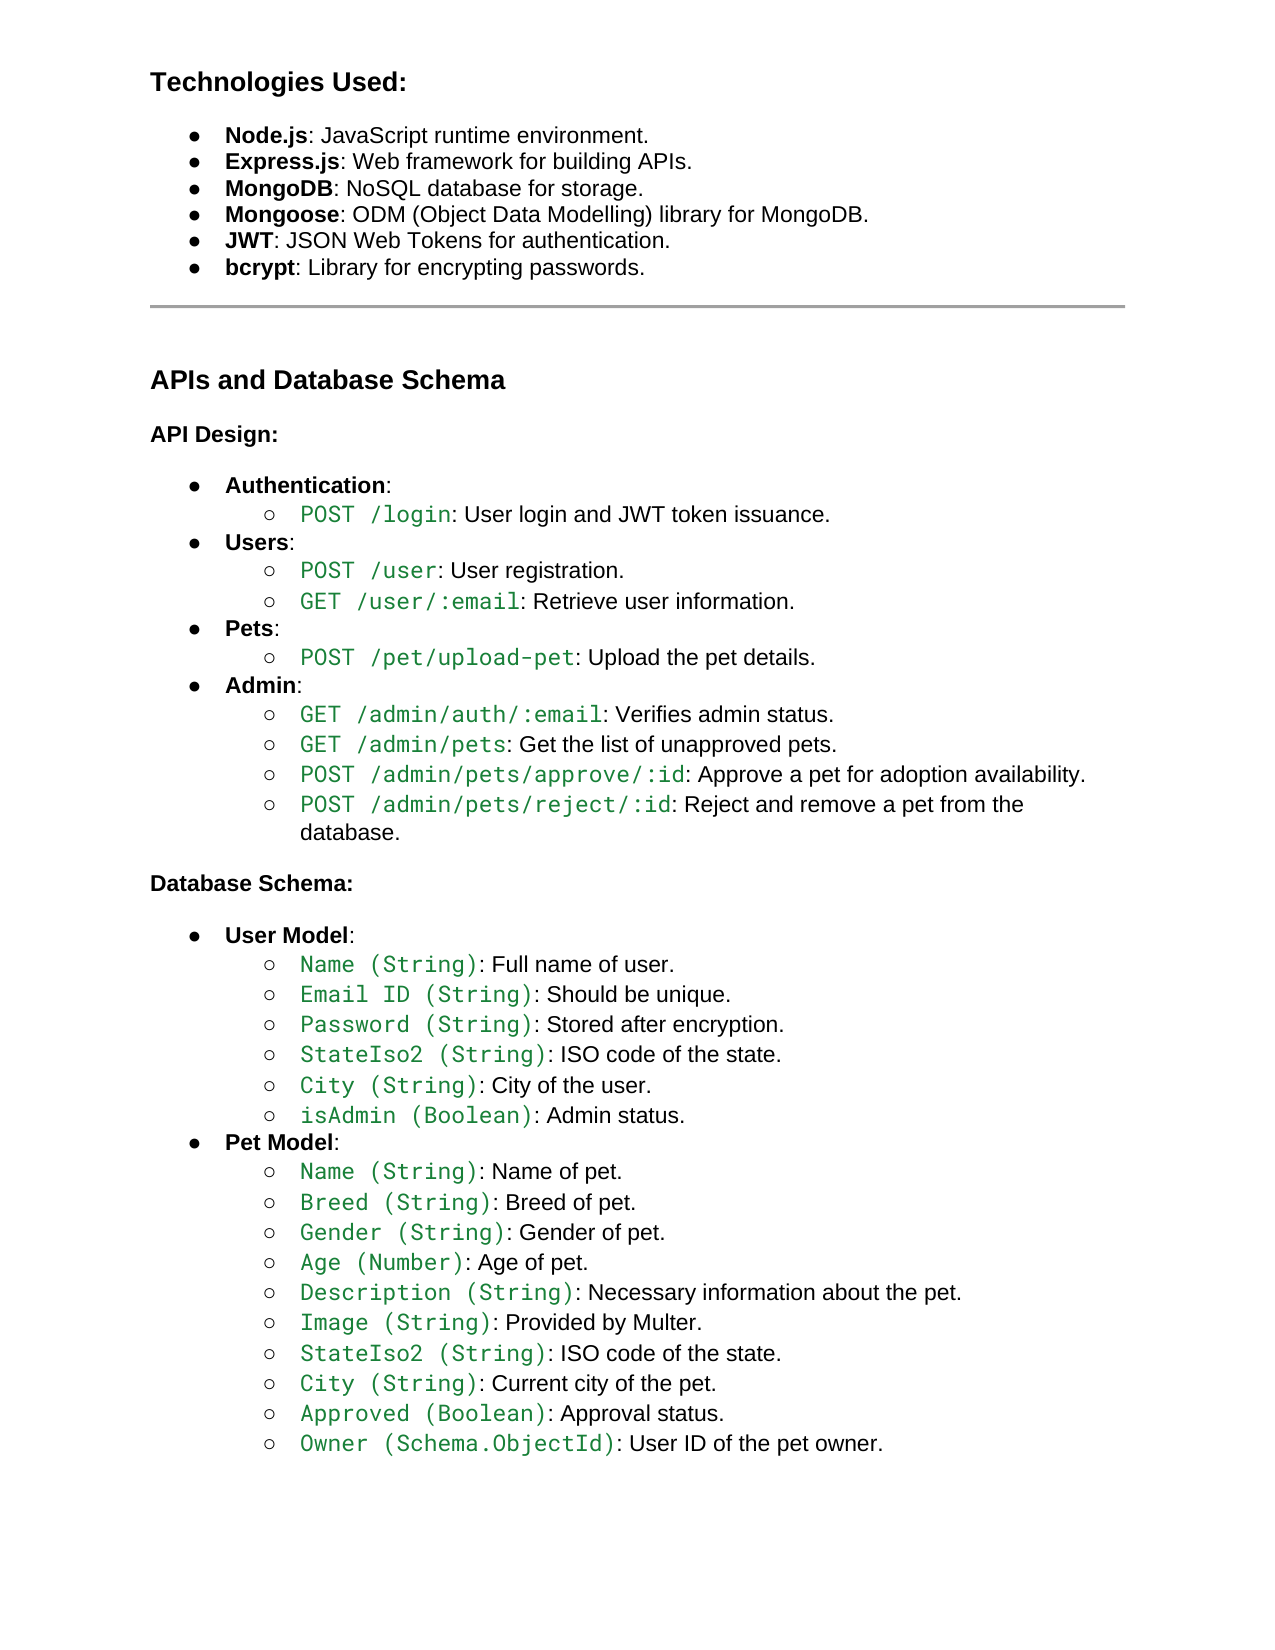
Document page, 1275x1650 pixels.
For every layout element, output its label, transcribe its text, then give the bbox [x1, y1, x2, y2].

list Breed (String): Breed of pet. [262, 1186, 1125, 1216]
list GET /user/:email: Retrieve user information. [262, 585, 1125, 615]
list StateIso2 (String): ISO code of the state. [262, 1337, 1125, 1367]
list Node.js: JavaScript runtime environment. [187, 122, 1125, 148]
list Users: [187, 528, 1125, 555]
list Email ID (String): Should be unique. [262, 978, 1125, 1008]
list Mongoose: ODM (Object Data Modelling) library for MongoDB. [187, 201, 1125, 227]
list GET /admin/auth/:email: Verifies admin status. [262, 698, 1125, 728]
list Gender (String): Gender of pet. [262, 1216, 1125, 1246]
list Password (String): Stored after encryption. [262, 1008, 1125, 1039]
list StateIso2 (String): ISO code of the state. [262, 1039, 1125, 1069]
list Approved (Boolean): Approval status. [262, 1397, 1125, 1428]
list Name (String): Full name of user. [262, 948, 1125, 978]
subtitle Technologies Used: [150, 66, 1125, 97]
list Authentication: [187, 472, 1125, 498]
list MongoDB: NoSQL database for storage. [187, 174, 1125, 201]
list POST /admin/pets/reject/:id: Reject and remove a pet from the database. [262, 789, 1125, 845]
list Owner (Schema.ObjectId): User ID of the pet owner. [262, 1428, 1125, 1458]
subtitle API Design: [150, 421, 1125, 447]
list POST /user: User registration. [262, 555, 1125, 585]
list Pets: [187, 615, 1125, 642]
list GET /admin/pets: Get the list of unapproved pets. [262, 728, 1125, 759]
list User Model: [187, 922, 1125, 948]
list Description (String): Necessary information about the pet. [262, 1277, 1125, 1307]
list City (String): City of the user. [262, 1069, 1125, 1099]
list Pet Model: [187, 1129, 1125, 1156]
list bcrypt: Library for encrypting passwords. [187, 254, 1125, 280]
list POST /pet/upload-pet: Upload the pet details. [262, 642, 1125, 672]
list POST /login: User login and JWT token issuance. [262, 498, 1125, 528]
list Admin: [187, 672, 1125, 698]
list Name (String): Name of pet. [262, 1156, 1125, 1186]
subtitle Database Schema: [150, 870, 1125, 897]
list isAdmin (Boolean): Admin status. [262, 1099, 1125, 1129]
list Age (Number): Age of pet. [262, 1246, 1125, 1277]
list Image (String): Provided by Multer. [262, 1307, 1125, 1337]
subtitle APIs and Database Schema [150, 364, 1125, 396]
list Express.js: Web framework for building APIs. [187, 148, 1125, 174]
list City (String): Current city of the pet. [262, 1367, 1125, 1397]
list POST /admin/pets/approve/:id: Approve a pet for adoption availability. [262, 759, 1125, 789]
list JWT: JSON Web Tokens for authentication. [187, 227, 1125, 254]
